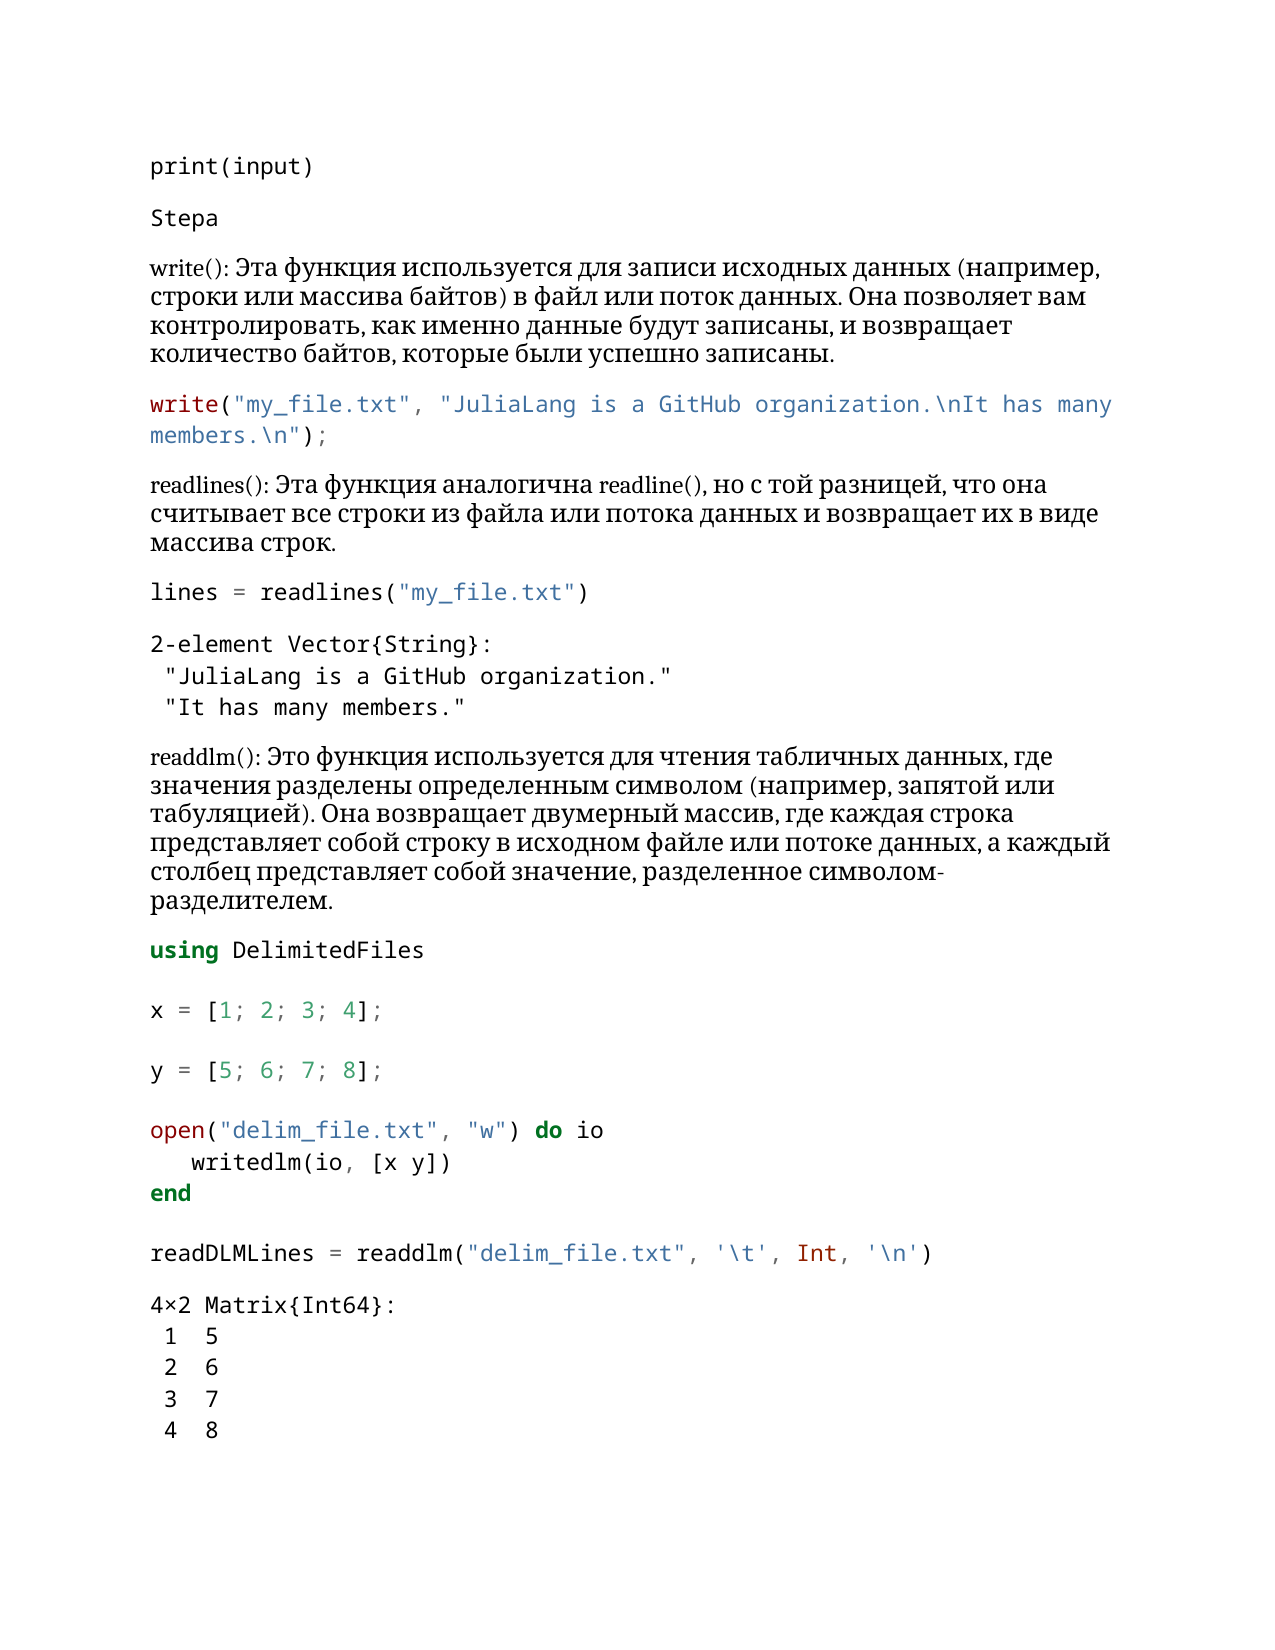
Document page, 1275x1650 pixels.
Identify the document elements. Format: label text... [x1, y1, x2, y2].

text 4×2 Matrix{Int64}: 1 5 2 6 3 7 4 8 [150, 1289, 1125, 1445]
text write("my_file.txt", "JuliaLang is a GitHub organization.\nIt has many members.\n"); [150, 388, 1125, 450]
text write(): Эта функция используется для записи исходных данных (например, строки или массива байтов) в файл или поток данных. Она позволяет вам контролировать, как именно данные будут записаны, и возвращает количество байтов, которые были успешно записаны. [150, 254, 1125, 369]
text readdlm(): Это функция используется для чтения табличных данных, где значения разделены определенным символом (например, запятой или табуляцией). Она возвращает двумерный массив, где каждая строка представляет собой строку в исходном файле или потоке данных, а каждый столбец представляет собой значение, разделенное символом-разделителем. [150, 743, 1125, 915]
text using DelimitedFiles x = [1; 2; 3; 4]; y = [5; 6; 7; 8]; open("delim_file.txt", "w") do io writedlm(io, [x y]) end readDLMLines = readdlm("delim_file.txt", '\t', Int, '\n') [150, 934, 1125, 1268]
text lines = readlines("my_file.txt") [150, 576, 1125, 607]
text readlines(): Эта функция аналогична readline(), но с той разницей, что она считывает все строки из файла или потока данных и возвращает их в виде массива строк. [150, 471, 1125, 557]
text Stepa [150, 202, 1125, 233]
text 2-element Vector{String}: "JuliaLang is a GitHub organization." "It has many members." [150, 628, 1125, 722]
text print(input) [150, 150, 1125, 181]
